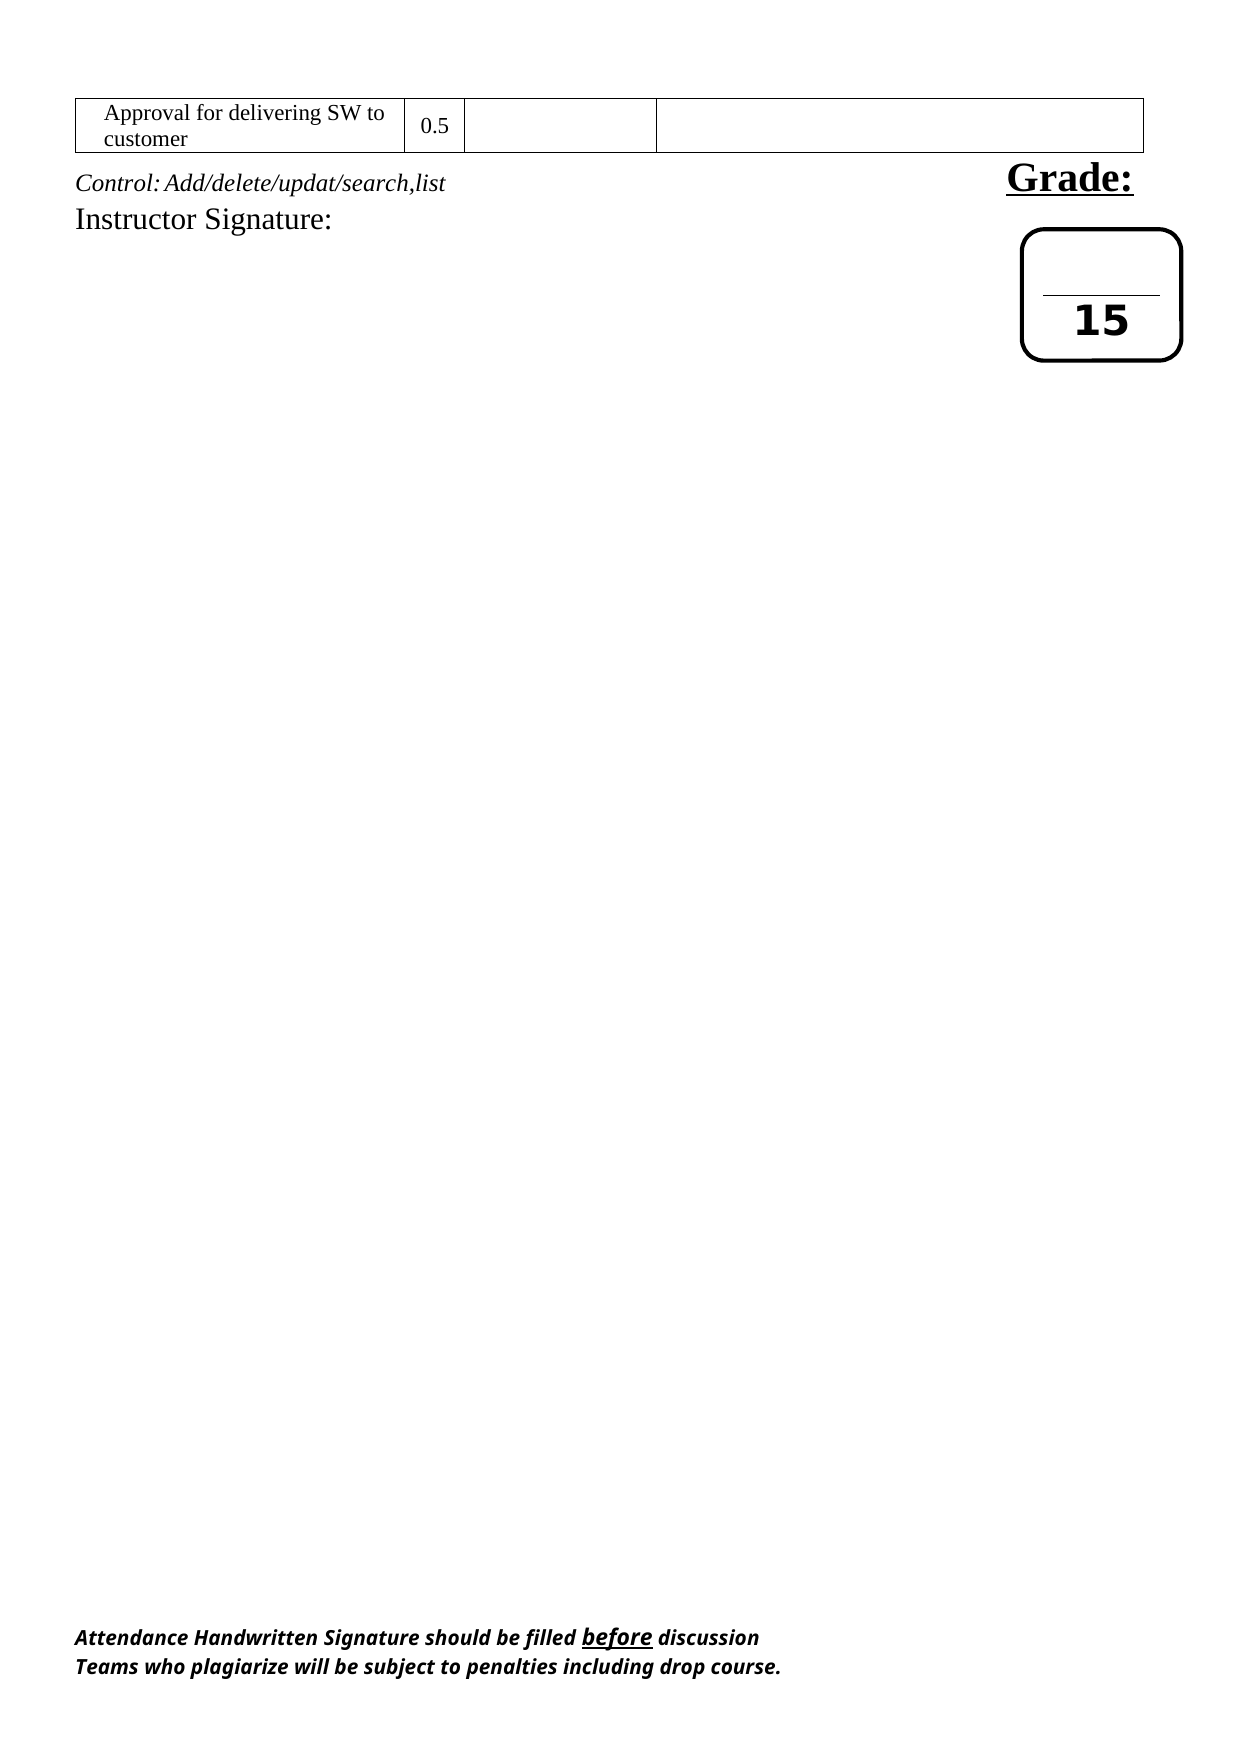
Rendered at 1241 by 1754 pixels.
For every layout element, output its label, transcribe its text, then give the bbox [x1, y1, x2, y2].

list Instructor Signature: [75, 201, 1165, 236]
table_cell Approval for delivering SW to customer [76, 99, 404, 152]
table_cell [465, 99, 656, 152]
text Control: Add/delete/updat/search,list Grade: [75, 153, 1165, 201]
table_cell 0.5 [405, 99, 464, 152]
